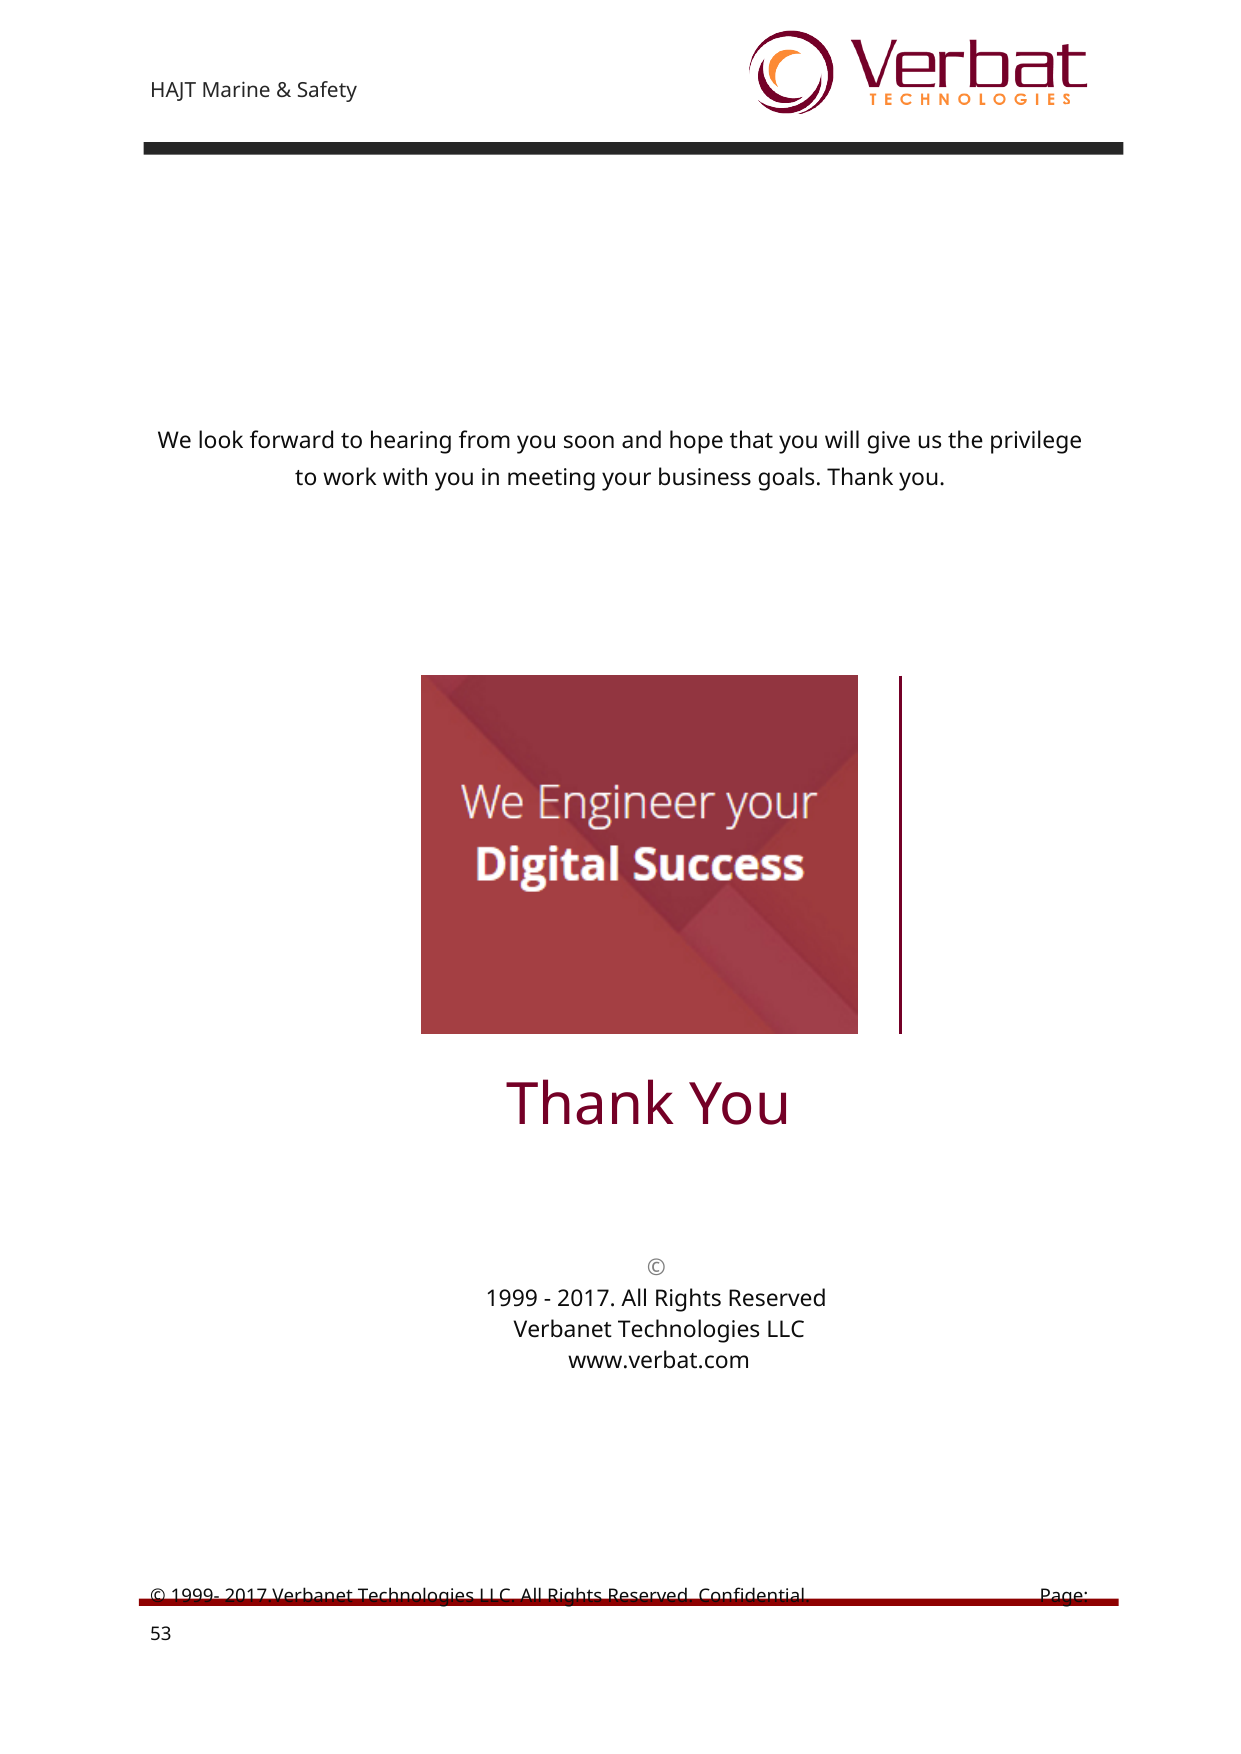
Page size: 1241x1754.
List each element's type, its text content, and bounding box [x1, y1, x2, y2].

picture [421, 675, 858, 1034]
text We look forward to hearing from you soon and hope that you will give us the privilege to work with you in meeting your business goals. Thank you. [150, 418, 1090, 493]
picture [745, 26, 1089, 114]
